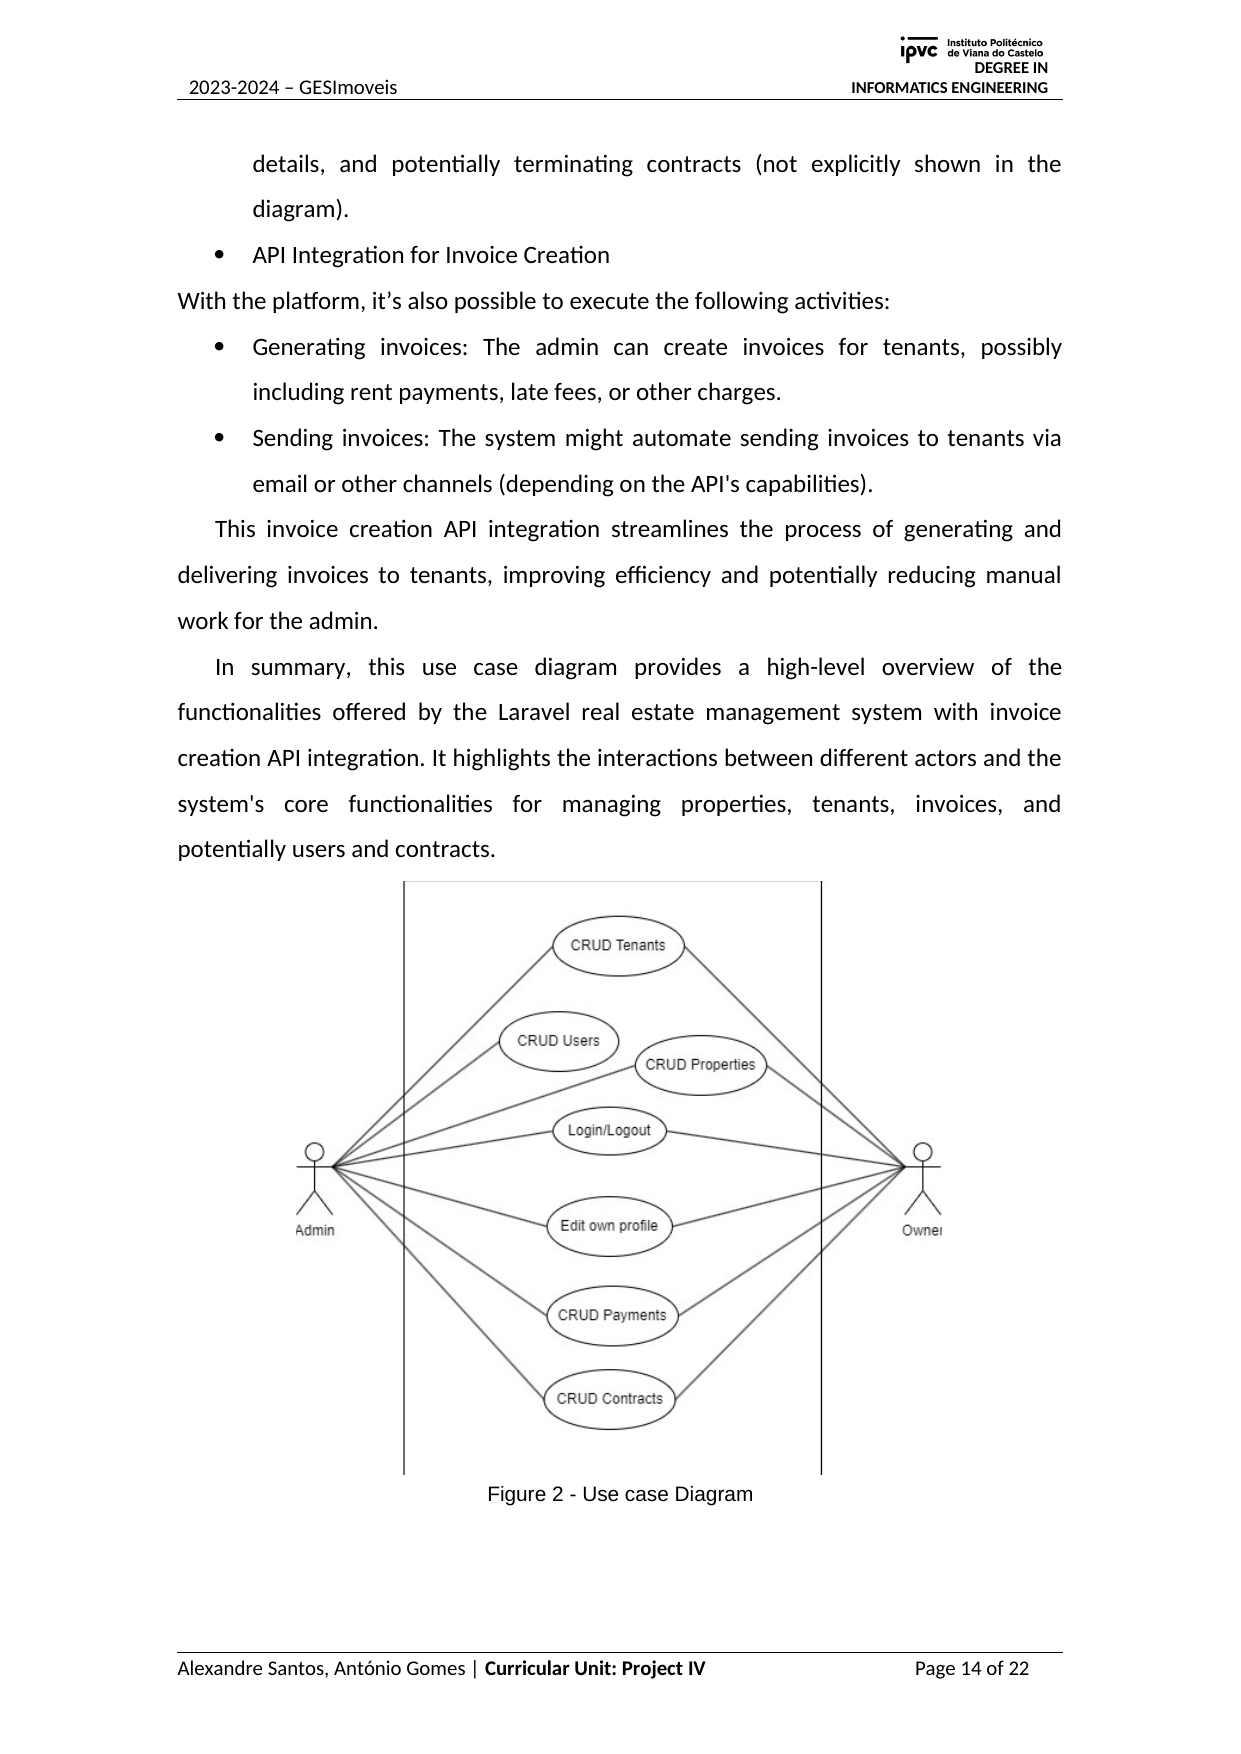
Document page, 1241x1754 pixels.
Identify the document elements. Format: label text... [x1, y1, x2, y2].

list Generating invoices: The admin can create invoices for tenants, possibly including rent payments, late fees, or other charges. [215, 331, 1063, 407]
list API Integration for Invoice Creation [215, 239, 1063, 270]
list Sending invoices: The system might automate sending invoices to tenants via email or other channels (depending on the API's capabilities). [215, 422, 1063, 498]
text In summary, this use case diagram provides a high-level overview of the functionalities offered by the Laravel real estate management system with invoice creation API integration. It highlights the interactions between different actors and the system's core functionalities for managing properties, tenants, invoices, and potentially users and contracts. [177, 651, 1063, 864]
picture [296, 881, 942, 1475]
text This invoice creation API integration streamlines the process of generating and delivering invoices to tenants, improving efficiency and potentially reducing manual work for the admin. [177, 513, 1063, 636]
text With the platform, it’s also possible to execute the following activities: [177, 285, 1063, 315]
picture [887, 28, 1055, 71]
